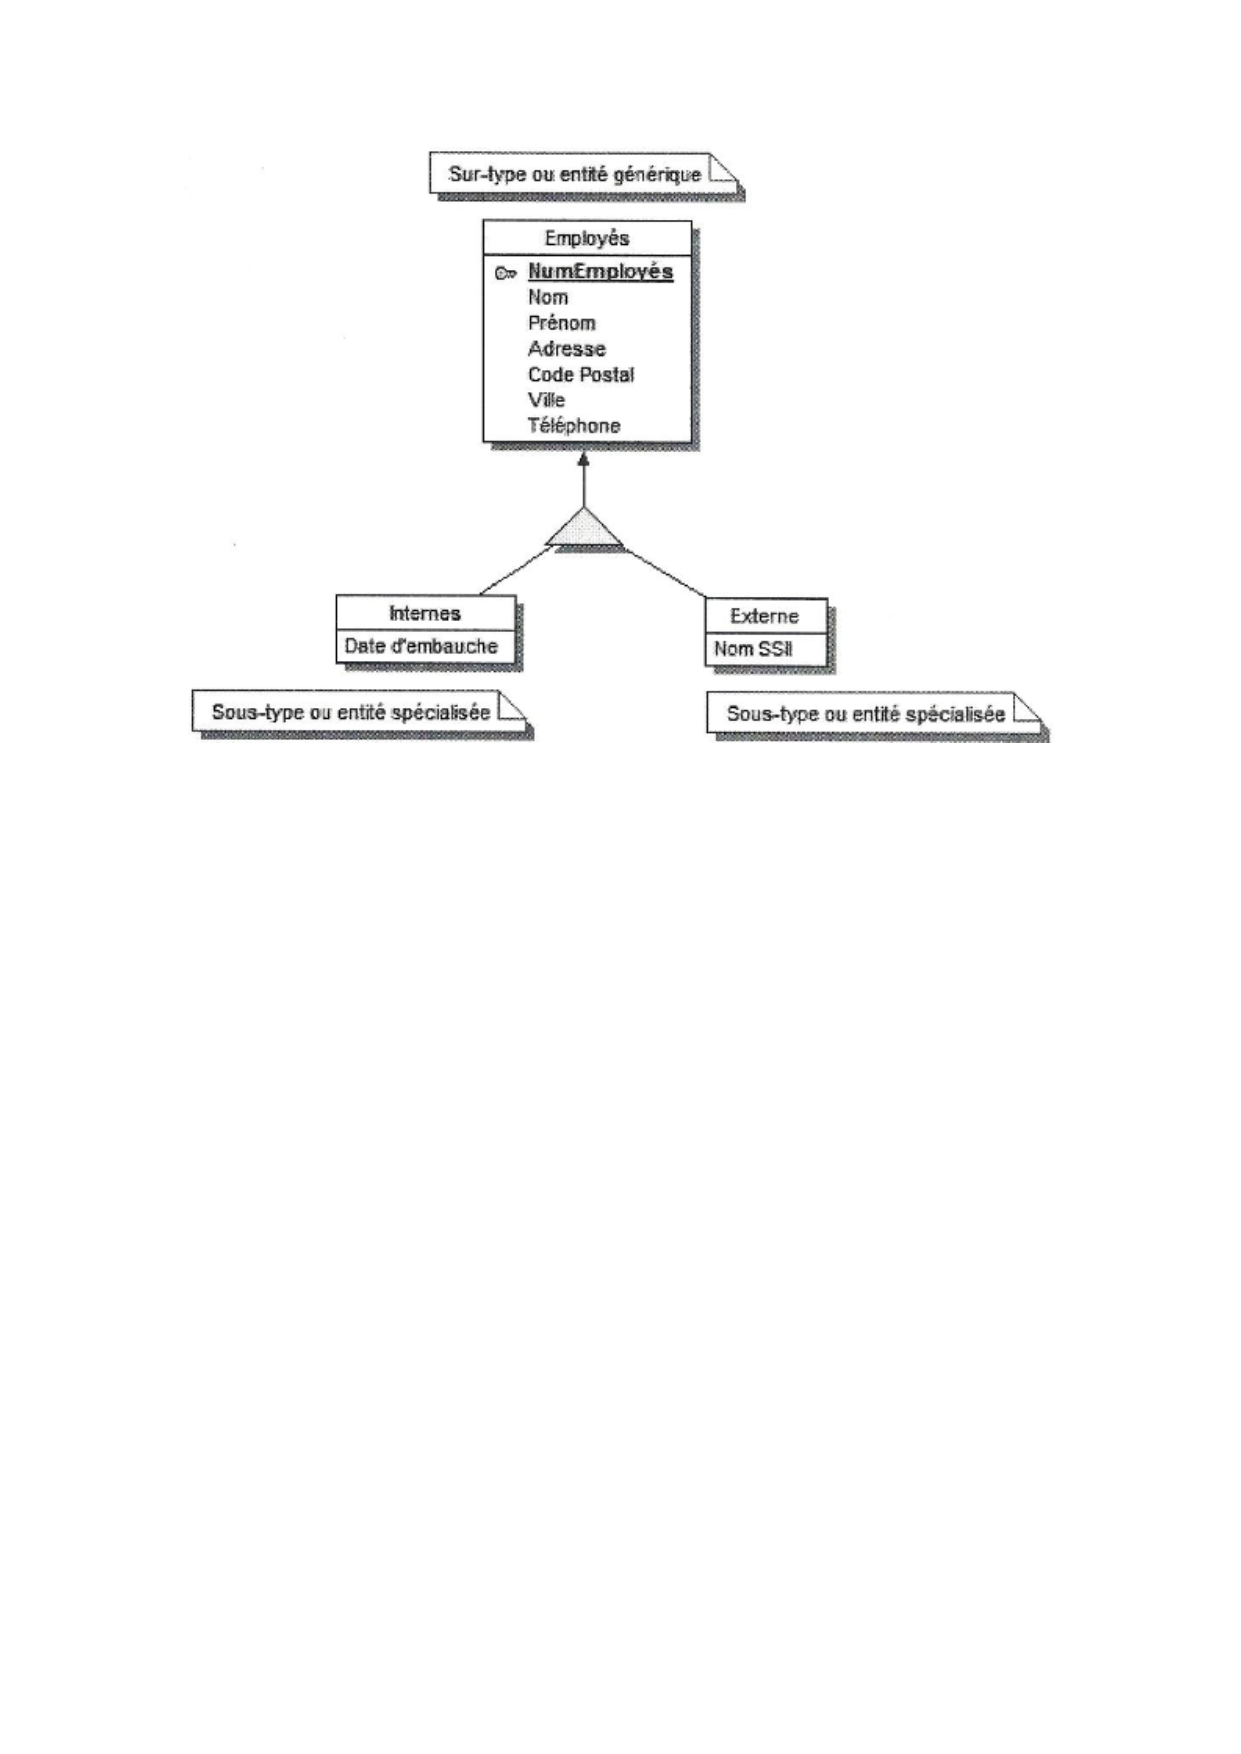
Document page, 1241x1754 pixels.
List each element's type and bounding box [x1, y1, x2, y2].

picture [181, 147, 1059, 743]
